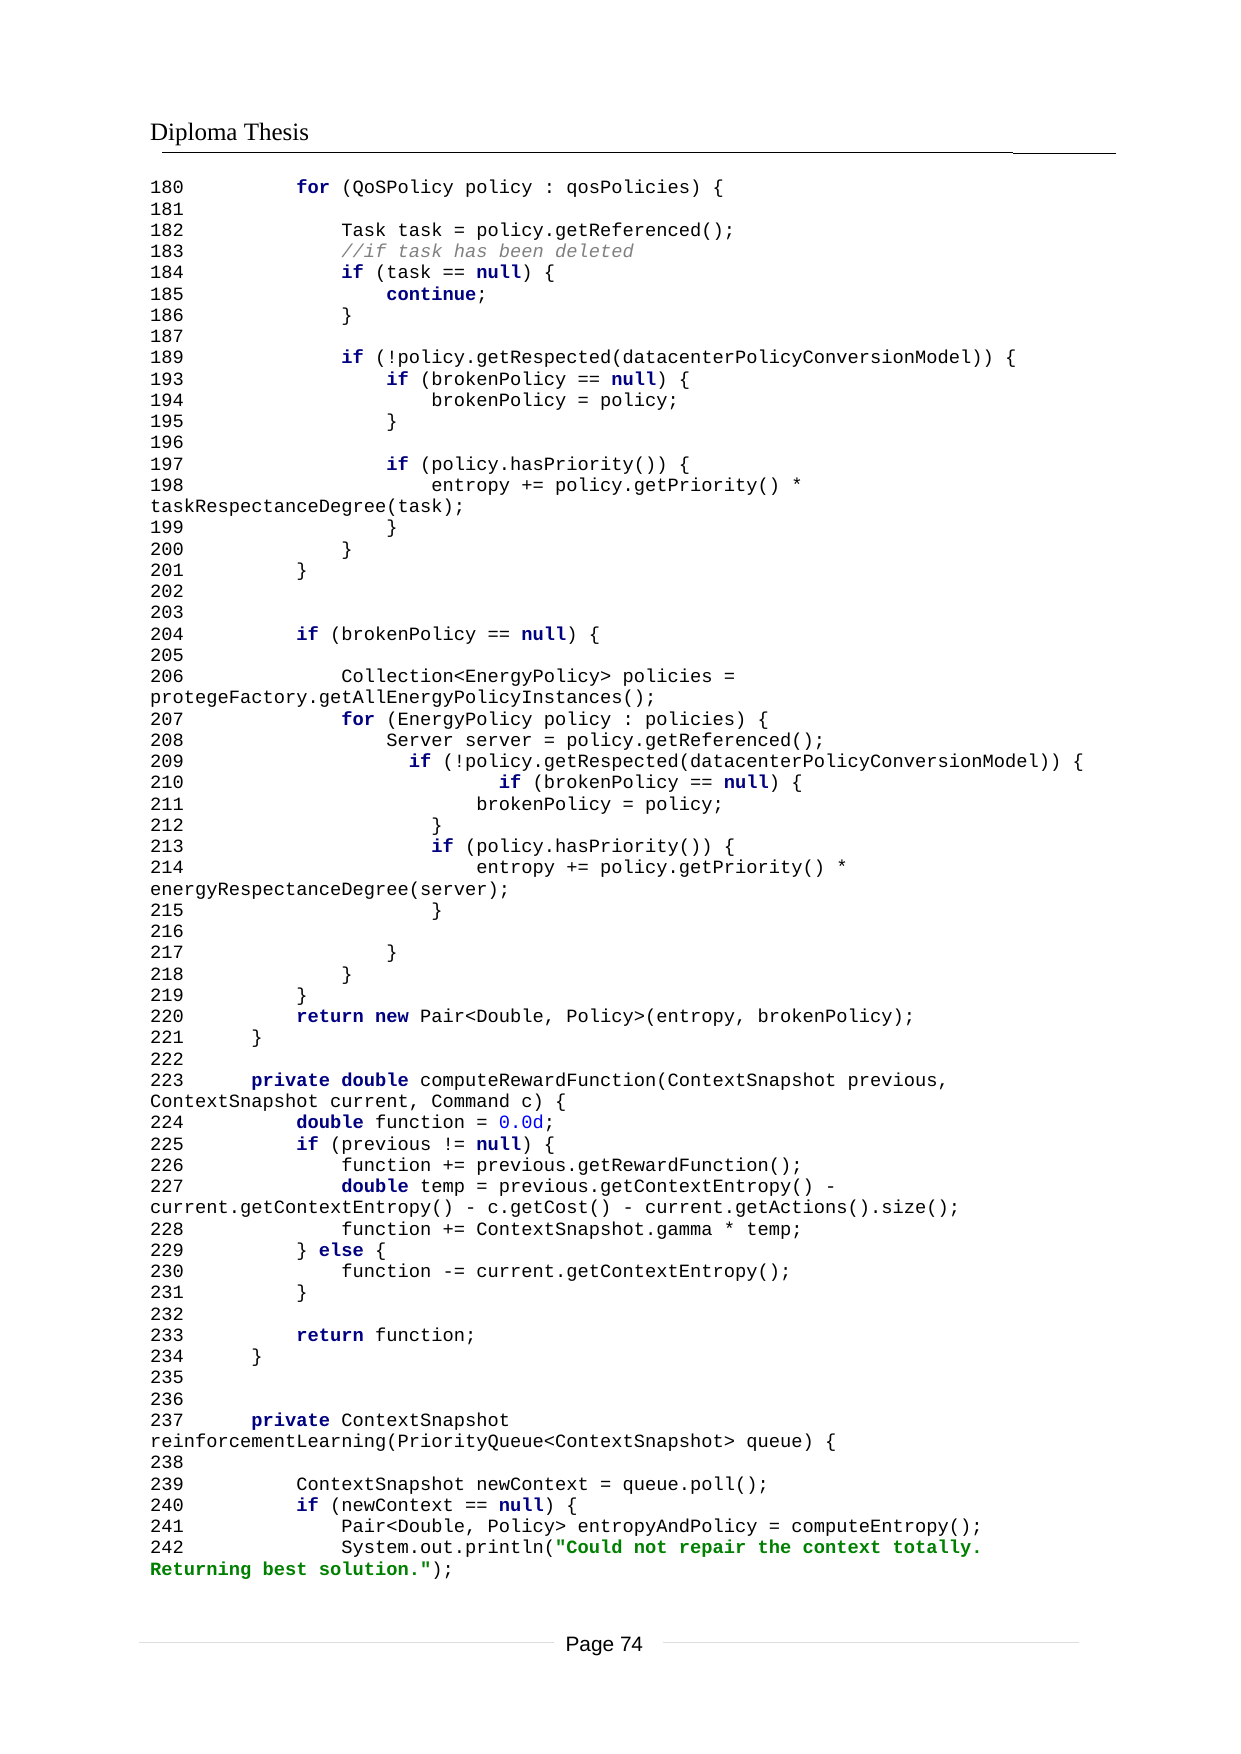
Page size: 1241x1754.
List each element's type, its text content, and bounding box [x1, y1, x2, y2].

text 220 return new Pair<Double, Policy>(entropy, brokenPolicy); [150, 1007, 1090, 1028]
text 209 if (!policy.getRespected(datacenterPolicyConversionModel)) { [150, 752, 1090, 773]
text 199 } [150, 518, 1090, 539]
text 215 } [150, 901, 1090, 922]
text 228 function += ContextSnapshot.gamma * temp; [150, 1219, 1090, 1241]
text 198 entropy += policy.getPriority() * taskRespectanceDegree(task); [150, 476, 1090, 518]
text 187 [150, 327, 1090, 348]
text 202 [150, 582, 1090, 603]
text 186 } [150, 306, 1090, 327]
text 213 if (policy.hasPriority()) { [150, 837, 1090, 858]
text 235 [150, 1368, 1090, 1389]
text 217 } [150, 943, 1090, 964]
text 239 ContextSnapshot newContext = queue.poll(); [150, 1474, 1090, 1496]
text 241 Pair<Double, Policy> entropyAndPolicy = computeEntropy(); [150, 1517, 1090, 1538]
text 219 } [150, 986, 1090, 1007]
text 236 [150, 1389, 1090, 1411]
text 216 [150, 922, 1090, 943]
text 182 Task task = policy.getReferenced(); [150, 221, 1090, 242]
text 211 brokenPolicy = policy; [150, 794, 1090, 816]
text 200 } [150, 539, 1090, 561]
text 222 [150, 1049, 1090, 1071]
text 221 } [150, 1028, 1090, 1049]
text 189 if (!policy.getRespected(datacenterPolicyConversionModel)) { [150, 348, 1090, 369]
text 225 if (previous != null) { [150, 1134, 1090, 1156]
text 195 } [150, 412, 1090, 433]
text 226 function += previous.getRewardFunction(); [150, 1156, 1090, 1177]
text 197 if (policy.hasPriority()) { [150, 454, 1090, 476]
text 212 } [150, 816, 1090, 837]
text 184 if (task == null) { [150, 263, 1090, 284]
text 206 Collection<EnergyPolicy> policies = protegeFactory.getAllEnergyPolicyInstances(); [150, 667, 1090, 709]
text 183 //if task has been deleted [150, 242, 1090, 263]
text 210 if (brokenPolicy == null) { [150, 773, 1090, 794]
text 218 } [150, 964, 1090, 986]
text 205 [150, 646, 1090, 667]
text 181 [150, 199, 1090, 221]
text 201 } [150, 561, 1090, 582]
text 232 [150, 1304, 1090, 1326]
text 180 for (QoSPolicy policy : qosPolicies) { [150, 178, 1090, 199]
text 240 if (newContext == null) { [150, 1496, 1090, 1517]
text 208 Server server = policy.getReferenced(); [150, 731, 1090, 752]
text 224 double function = 0.0d; [150, 1113, 1090, 1134]
text 204 if (brokenPolicy == null) { [150, 624, 1090, 646]
text 185 continue; [150, 284, 1090, 306]
text 229 } else { [150, 1241, 1090, 1262]
text 214 entropy += policy.getPriority() * energyRespectanceDegree(server); [150, 858, 1090, 901]
text 230 function -= current.getContextEntropy(); [150, 1262, 1090, 1283]
text 203 [150, 603, 1090, 624]
text 242 System.out.println("Could not repair the context totally. Returning best solution."); [150, 1538, 1090, 1581]
text 227 double temp = previous.getContextEntropy() - current.getContextEntropy() - c.getCost() - current.getActions().size(); [150, 1177, 1090, 1219]
text 238 [150, 1453, 1090, 1474]
text 237 private ContextSnapshot reinforcementLearning(PriorityQueue<ContextSnapshot> queue) { [150, 1411, 1090, 1453]
text 223 private double computeRewardFunction(ContextSnapshot previous, ContextSnapshot current, Command c) { [150, 1071, 1090, 1113]
text 233 return function; [150, 1326, 1090, 1347]
text 196 [150, 433, 1090, 454]
text 231 } [150, 1283, 1090, 1304]
text 193 if (brokenPolicy == null) { [150, 369, 1090, 391]
text 207 for (EnergyPolicy policy : policies) { [150, 709, 1090, 731]
text 194 brokenPolicy = policy; [150, 391, 1090, 412]
text 234 } [150, 1347, 1090, 1368]
